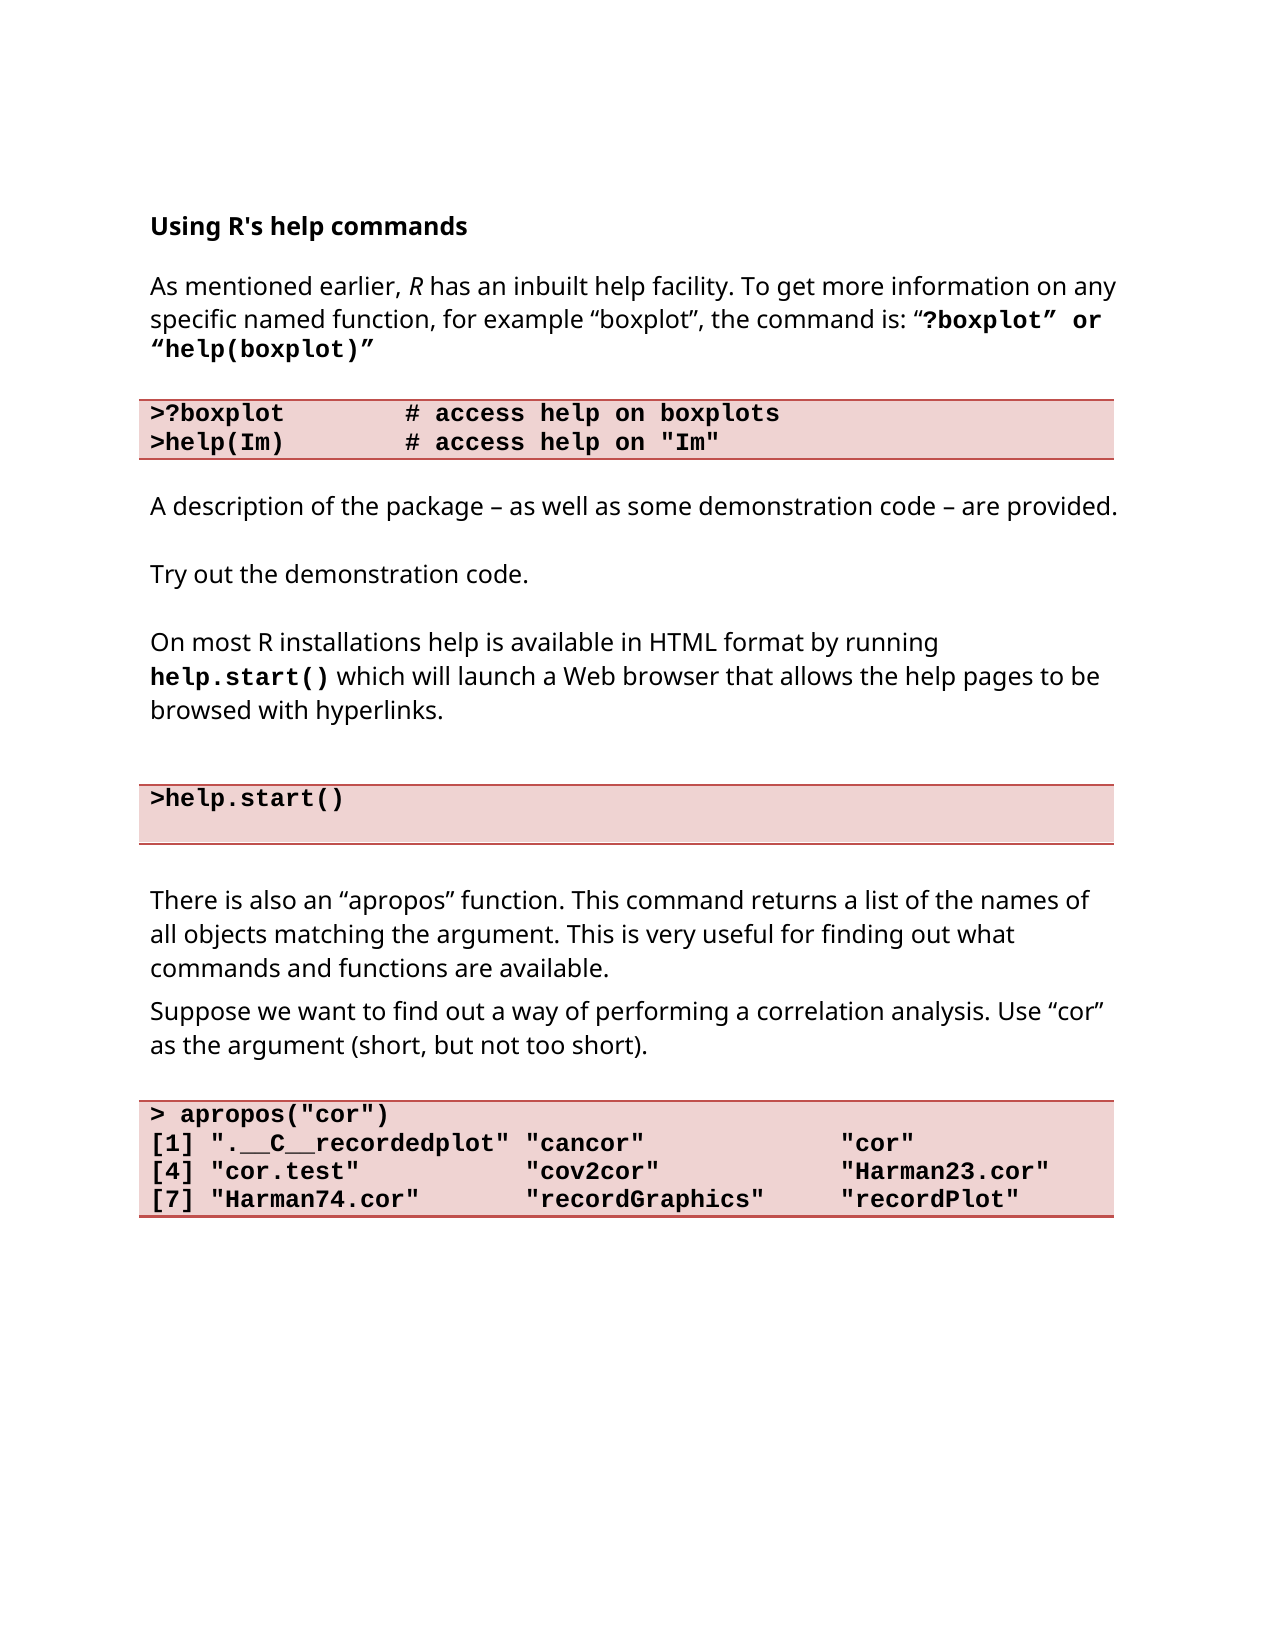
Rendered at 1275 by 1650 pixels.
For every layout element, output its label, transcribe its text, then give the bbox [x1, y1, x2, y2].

table_header > apropos("cor") [1] ".__C__recordedplot" "cancor" "cor" [4] "cor.test" "cov2cor" "Harman23.cor" [7] "Harman74.cor" "recordGraphics" "recordPlot" [139, 1102, 1114, 1215]
table_header >help.start() [139, 786, 1114, 842]
text Try out the demonstration code. [150, 556, 1125, 590]
text As mentioned earlier, R has an inbuilt help facility. To get more information on any specific named function, for example “boxplot”, the command is: “?boxplot” or “help(boxplot)” [150, 268, 1125, 365]
subtitle Using R's help commands [150, 209, 1125, 243]
text Suppose we want to find out a way of performing a correlation analysis. Use “cor” as the argument (short, but not too short). [150, 994, 1116, 1062]
text On most R installations help is available in HTML format by running help.start() which will launch a Web browser that allows the help pages to be browsed with hyperlinks. [150, 624, 1125, 727]
text A description of the package – as well as some demonstration code – are provided. [150, 488, 1125, 522]
table_header >?boxplot # access help on boxplots >help(Im) # access help on "Im" [139, 401, 1114, 458]
text There is also an “apropos” function. This command returns a list of the names of all objects matching the argument. This is very useful for finding out what commands and functions are available. [150, 882, 1116, 984]
